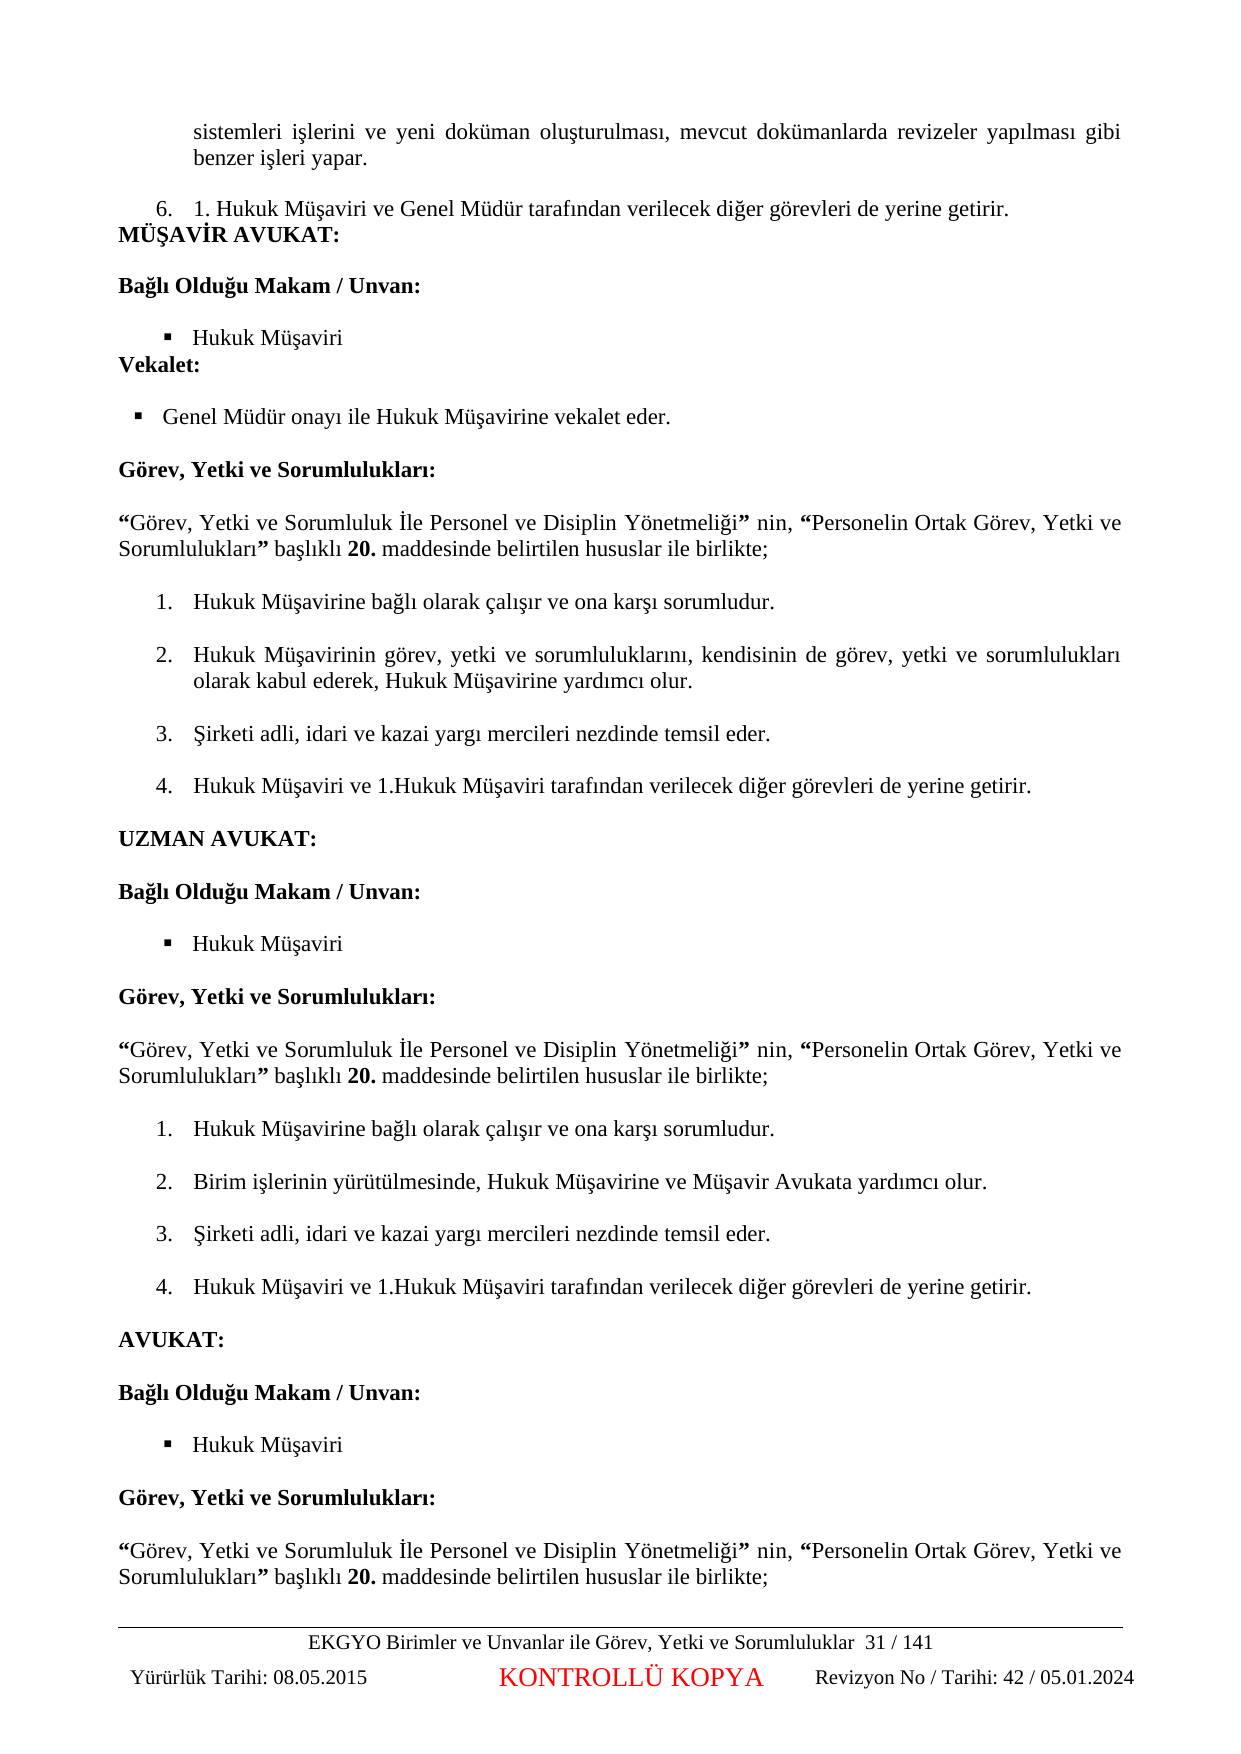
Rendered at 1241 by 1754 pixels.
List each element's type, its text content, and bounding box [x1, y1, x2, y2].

text Görev, Yetki ve Sorumlulukları: [118, 983, 1122, 1009]
text Görev, Yetki ve Sorumlulukları: [118, 1484, 1122, 1510]
list Bağlı Olduğu Makam / Unvan: [118, 878, 1122, 904]
text Vekalet: [118, 351, 1122, 377]
list Hukuk Müşaviri [162, 931, 1122, 957]
text AVUKAT: [118, 1326, 1122, 1352]
list Hukuk Müşaviri [162, 1431, 1122, 1458]
list Şirketi adli, idari ve kazai yargı mercileri nezdinde temsil eder. [156, 1220, 1122, 1247]
list Bağlı Olduğu Makam / Unvan: [118, 272, 1122, 298]
text “Görev, Yetki ve Sorumluluk İle Personel ve Disiplin Yönetmeliği” nin, “Personelin Ortak Görev, Yetki ve Sorumlulukları” başlıklı 20. maddesinde belirtilen hususlar ile birlikte; [118, 1036, 1122, 1089]
text MÜŞAVİR AVUKAT: [118, 221, 1122, 248]
list Hukuk Müşavirinin görev, yetki ve sorumluluklarını, kendisinin de görev, yetki ve sorumlulukları olarak kabul ederek, Hukuk Müşavirine yardımcı olur. [156, 641, 1122, 693]
list Birim işlerinin yürütülmesinde, Hukuk Müşavirine ve Müşavir Avukata yardımcı olur. [156, 1168, 1122, 1194]
list Genel Müdür onayı ile Hukuk Müşavirine vekalet eder. [133, 403, 1122, 430]
list Hukuk Müşavirine bağlı olarak çalışır ve ona karşı sorumludur. [156, 1115, 1122, 1141]
text “Görev, Yetki ve Sorumluluk İle Personel ve Disiplin Yönetmeliği” nin, “Personelin Ortak Görev, Yetki ve Sorumlulukları” başlıklı 20. maddesinde belirtilen hususlar ile birlikte; [118, 509, 1122, 562]
text “Görev, Yetki ve Sorumluluk İle Personel ve Disiplin Yönetmeliği” nin, “Personelin Ortak Görev, Yetki ve Sorumlulukları” başlıklı 20. maddesinde belirtilen hususlar ile birlikte; [118, 1537, 1122, 1589]
list Şirketi adli, idari ve kazai yargı mercileri nezdinde temsil eder. [156, 720, 1122, 746]
list 1. Hukuk Müşaviri ve Genel Müdür tarafından verilecek diğer görevleri de yerine getirir. [156, 195, 1122, 221]
list Hukuk Müşavirine bağlı olarak çalışır ve ona karşı sorumludur. [156, 588, 1122, 614]
list Hukuk Müşaviri [162, 324, 1122, 351]
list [156, 118, 1122, 171]
list Bağlı Olduğu Makam / Unvan: [118, 1378, 1122, 1405]
text UZMAN AVUKAT: [118, 825, 1122, 851]
list Hukuk Müşaviri ve 1.Hukuk Müşaviri tarafından verilecek diğer görevleri de yerine getirir. [156, 772, 1122, 799]
list Hukuk Müşaviri ve 1.Hukuk Müşaviri tarafından verilecek diğer görevleri de yerine getirir. [156, 1273, 1122, 1299]
text Görev, Yetki ve Sorumlulukları: [118, 456, 1122, 482]
